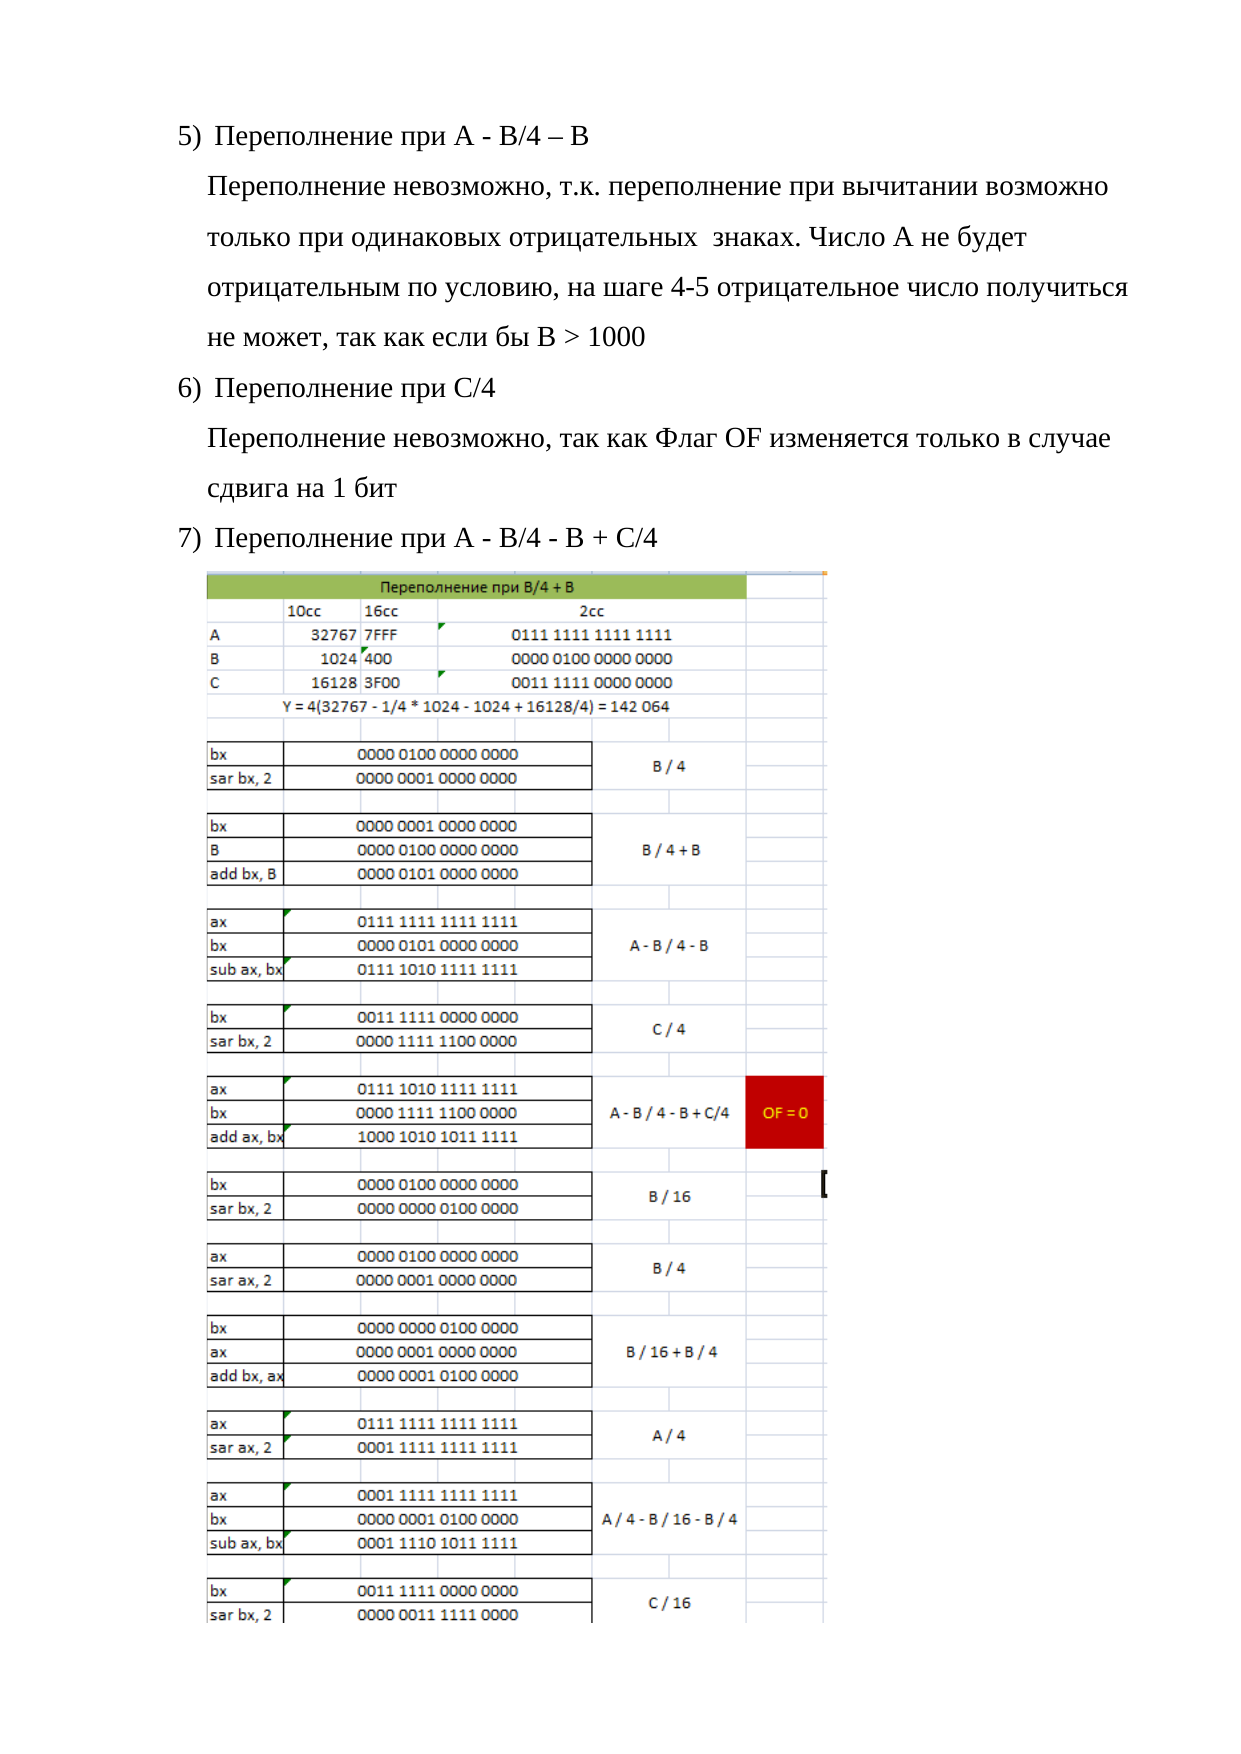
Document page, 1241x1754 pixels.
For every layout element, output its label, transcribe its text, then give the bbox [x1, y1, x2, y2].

picture [206, 571, 828, 1623]
list Переполнение невозможно, так как Флаг OF изменяется только в случае сдвига на 1 бит [207, 420, 1152, 504]
list Переполнение при A - B/4 – B [177, 118, 1152, 152]
list Переполнение невозможно, т.к. переполнение при вычитании возможно только при одинаковых отрицательных знаках. Число А не будет отрицательным по условию, на шаге 4-5 отрицательное число получиться не может, так как если бы B > 1000 [207, 168, 1152, 353]
list Переполнение при A - B/4 - B + C/4 [177, 521, 1152, 554]
list Переполнение при C/4 [177, 370, 1152, 403]
